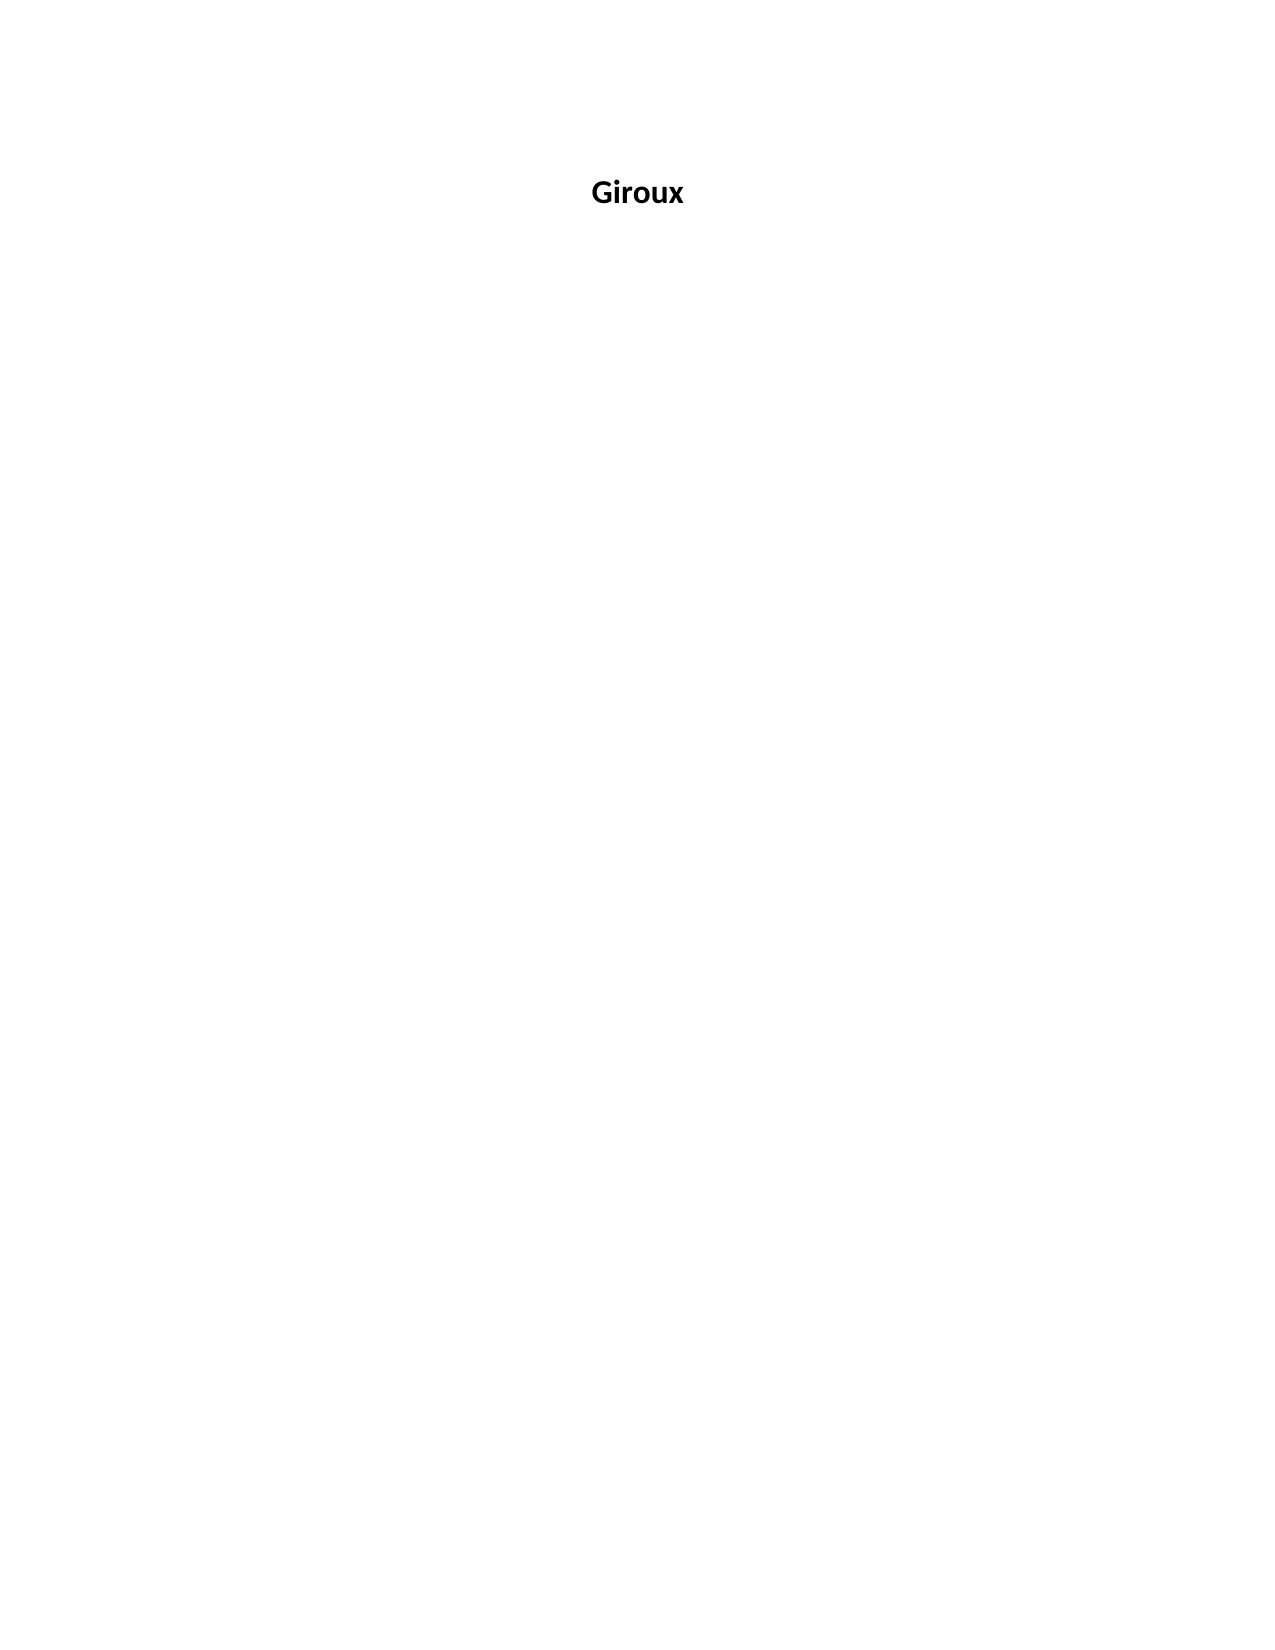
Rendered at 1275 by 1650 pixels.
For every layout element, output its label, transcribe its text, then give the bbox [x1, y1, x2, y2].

subtitle Giroux [187, 171, 1087, 212]
